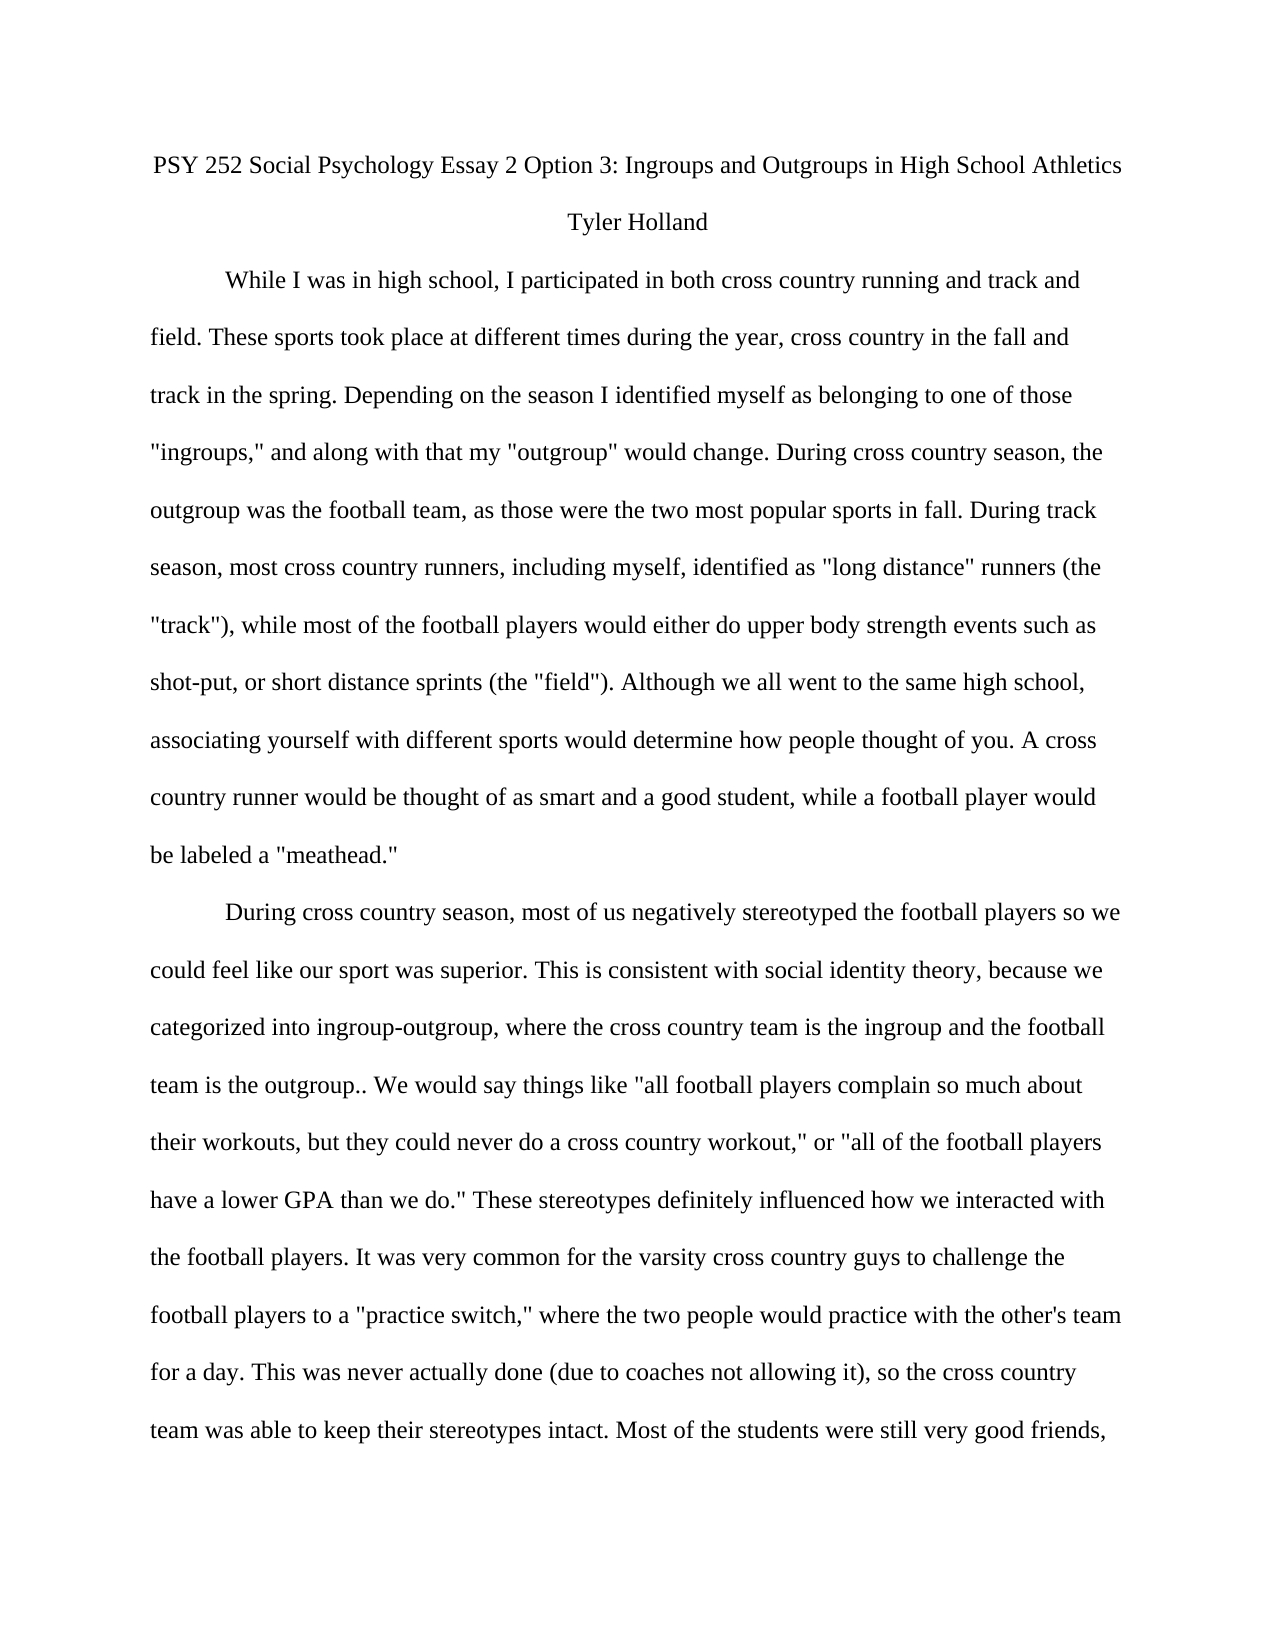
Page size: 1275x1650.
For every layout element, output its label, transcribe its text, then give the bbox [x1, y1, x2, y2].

text While I was in high school, I participated in both cross country running and track and field. These sports took place at different times during the year, cross country in the fall and track in the spring. Depending on the season I identified myself as belonging to one of those "ingroups," and along with that my "outgroup" would change. During cross country season, the outgroup was the football team, as those were the two most popular sports in fall. During track season, most cross country runners, including myself, identified as "long distance" runners (the "track"), while most of the football players would either do upper body strength events such as shot-put, or short distance sprints (the "field"). Although we all went to the same high school, associating yourself with different sports would determine how people thought of you. A cross country runner would be thought of as smart and a good student, while a football player would be labeled a "meathead." [150, 265, 1125, 869]
text Tyler Holland [150, 207, 1125, 236]
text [150, 897, 1125, 1444]
text PSY 252 Social Psychology Essay 2 Option 3: Ingroups and Outgroups in High School Athletics [150, 150, 1125, 179]
